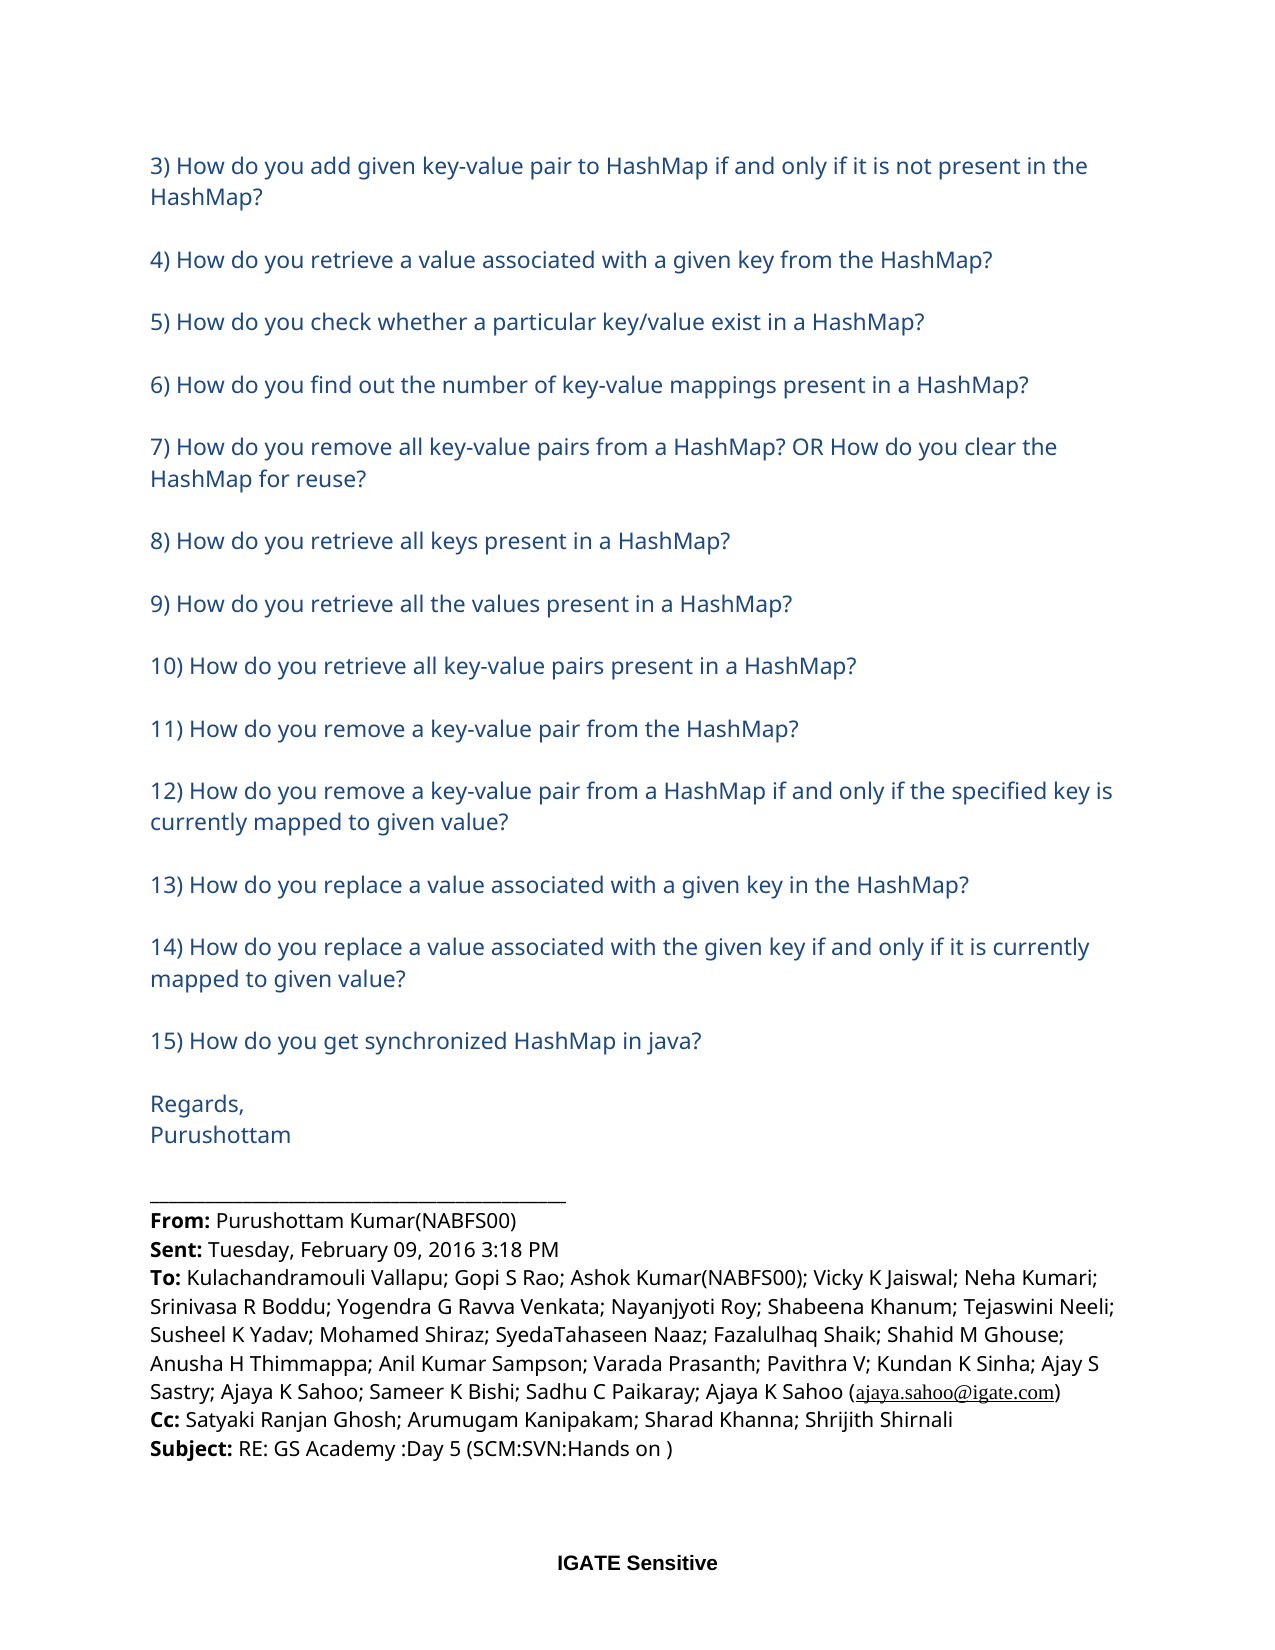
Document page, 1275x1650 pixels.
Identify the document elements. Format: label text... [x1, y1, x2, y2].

text Regards, [150, 1087, 1125, 1119]
text 12) How do you remove a key-value pair from a HashMap if and only if the specified key is currently mapped to given value? [150, 775, 1125, 837]
text 11) How do you remove a key-value pair from the HashMap? [150, 712, 1125, 744]
text 7) How do you remove all key-value pairs from a HashMap? OR How do you clear the HashMap for reuse? [150, 431, 1125, 494]
text 10) How do you retrieve all key-value pairs present in a HashMap? [150, 650, 1125, 681]
text 14) How do you replace a value associated with the given key if and only if it is currently mapped to given value? [150, 931, 1125, 994]
text 6) How do you find out the number of key-value mappings present in a HashMap? [150, 369, 1125, 400]
text 8) How do you retrieve all keys present in a HashMap? [150, 525, 1125, 556]
text 4) How do you retrieve a value associated with a given key from the HashMap? [150, 244, 1125, 275]
text 15) How do you get synchronized HashMap in java? [150, 1025, 1125, 1056]
text 9) How do you retrieve all the values present in a HashMap? [150, 587, 1125, 619]
text 5) How do you check whether a particular key/value exist in a HashMap? [150, 306, 1125, 337]
text 13) How do you replace a value associated with a given key in the HashMap? [150, 869, 1125, 900]
text Purushottam [150, 1119, 1125, 1150]
text _____________________________________________ From: Purushottam Kumar(NABFS00) Sent: Tuesday, February 09, 2016 3:18 PM To: Kulachandramouli Vallapu; Gopi S Rao; Ashok Kumar(NABFS00); Vicky K Jaiswal; Neha Kumari; Srinivasa R Boddu; Yogendra G Ravva Venkata; Nayanjyoti Roy; Shabeena Khanum; Tejaswini Neeli; Susheel K Yadav; Mohamed Shiraz; SyedaTahaseen Naaz; Fazalulhaq Shaik; Shahid M Ghouse; Anusha H Thimmappa; Anil Kumar Sampson; Varada Prasanth; Pavithra V; Kundan K Sinha; Ajay S Sastry; Ajaya K Sahoo; Sameer K Bishi; Sadhu C Paikaray; Ajaya K Sahoo (ajaya.sahoo@igate.com) Cc: Satyaki Ranjan Ghosh; Arumugam Kanipakam; Sharad Khanna; Shrijith Shirnali Subject: RE: GS Academy :Day 5 (SCM:SVN:Hands on ) [150, 1178, 1125, 1462]
text 3) How do you add given key-value pair to HashMap if and only if it is not present in the HashMap? [150, 150, 1125, 212]
